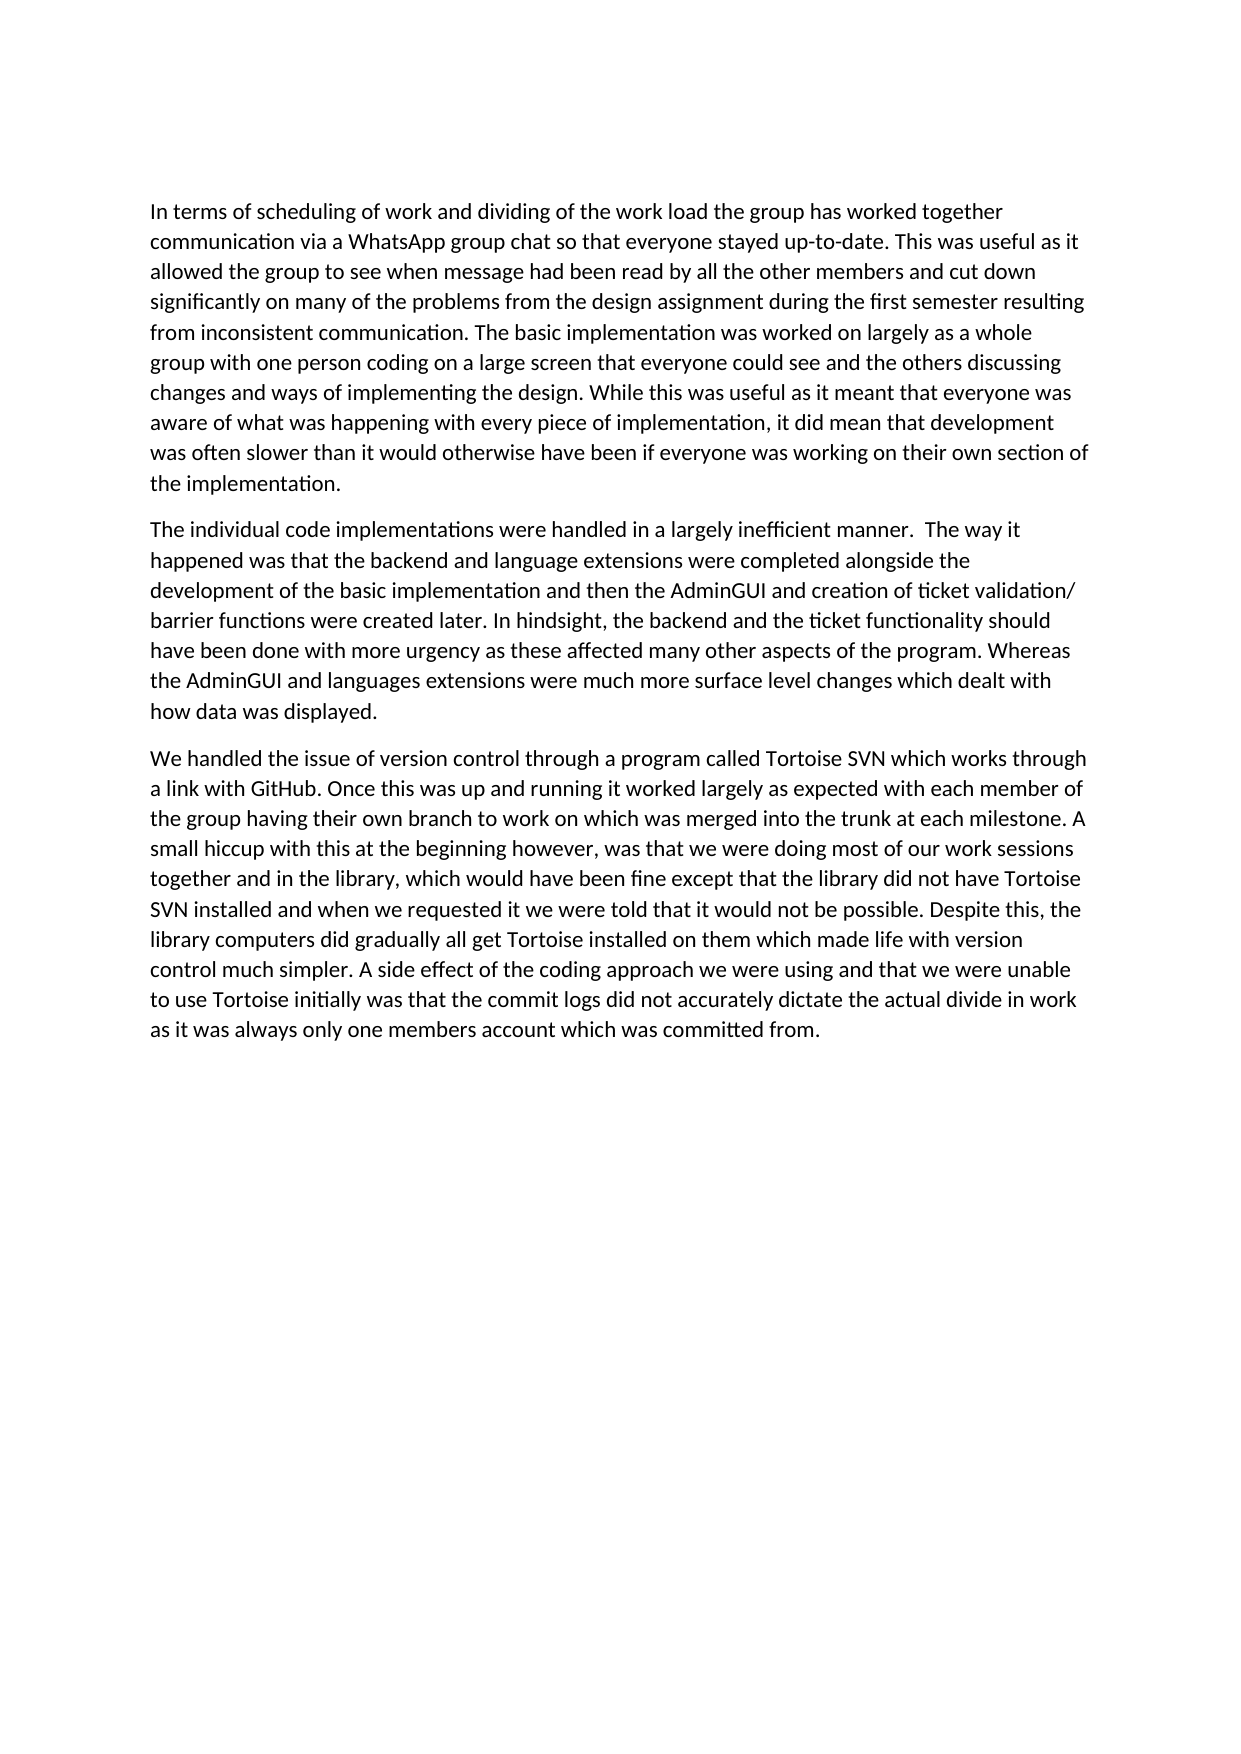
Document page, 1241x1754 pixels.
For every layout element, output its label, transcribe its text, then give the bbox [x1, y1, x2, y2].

text We handled the issue of version control through a program called Tortoise SVN which works through a link with GitHub. Once this was up and running it worked largely as expected with each member of the group having their own branch to work on which was merged into the trunk at each milestone. A small hiccup with this at the beginning however, was that we were doing most of our work sessions together and in the library, which would have been fine except that the library did not have Tortoise SVN installed and when we requested it we were told that it would not be possible. Despite this, the library computers did gradually all get Tortoise installed on them which made life with version control much simpler. A side effect of the coding approach we were using and that we were unable to use Tortoise initially was that the commit logs did not accurately dictate the actual divide in work as it was always only one members account which was committed from. [150, 744, 1090, 1044]
text The individual code implementations were handled in a largely inefficient manner. The way it happened was that the backend and language extensions were completed alongside the development of the basic implementation and then the AdminGUI and creation of ticket validation/ barrier functions were created later. In hindsight, the backend and the ticket functionality should have been done with more urgency as these affected many other aspects of the program. Whereas the AdminGUI and languages extensions were much more surface level changes which dealt with how data was displayed. [150, 516, 1090, 725]
text In terms of scheduling of work and dividing of the work load the group has worked together communication via a WhatsApp group chat so that everyone stayed up-to-date. This was useful as it allowed the group to see when message had been read by all the other members and cut down significantly on many of the problems from the design assignment during the first semester resulting from inconsistent communication. The basic implementation was worked on largely as a whole group with one person coding on a large screen that everyone could see and the others discussing changes and ways of implementing the design. While this was useful as it meant that everyone was aware of what was happening with every piece of implementation, it did mean that development was often slower than it would otherwise have been if everyone was working on their own section of the implementation. [150, 197, 1090, 497]
